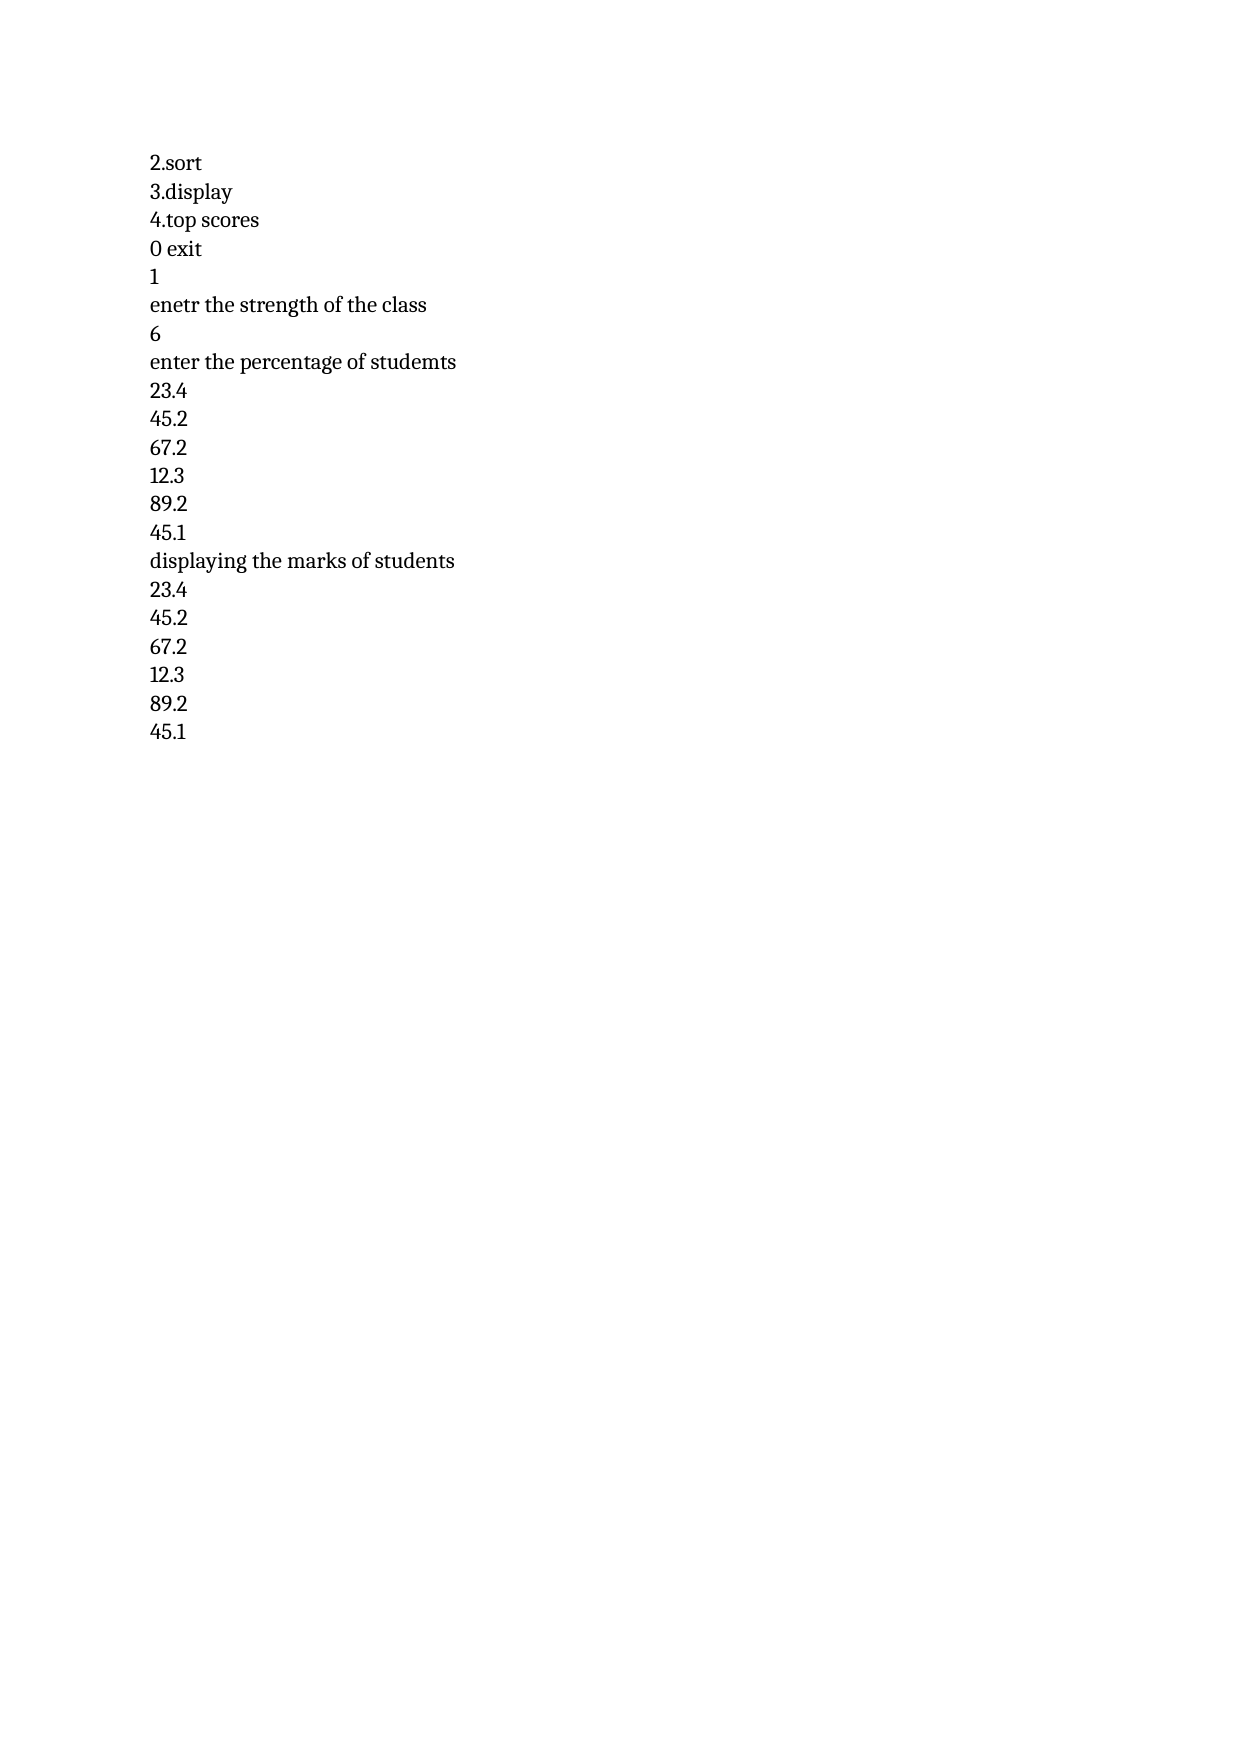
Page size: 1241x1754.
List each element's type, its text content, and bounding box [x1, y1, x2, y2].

text 89.2 [150, 690, 1090, 717]
text 45.2 [150, 605, 1090, 631]
text enetr the strength of the class [150, 292, 1090, 318]
text enter the percentage of studemts [150, 349, 1090, 375]
text 45.2 [150, 406, 1090, 432]
text 1 [150, 264, 1090, 290]
text displaying the marks of students [150, 548, 1090, 574]
text 23.4 [150, 577, 1090, 603]
text 2.sort [150, 150, 1090, 176]
text 3.display [150, 178, 1090, 205]
text 4.top scores [150, 207, 1090, 233]
text 6 [150, 321, 1090, 347]
text 23.4 [150, 377, 1090, 404]
text 89.2 [150, 491, 1090, 518]
text 45.1 [150, 520, 1090, 546]
text 45.1 [150, 719, 1090, 745]
text 0 exit [150, 235, 1090, 262]
text 67.2 [150, 434, 1090, 461]
text 12.3 [150, 463, 1090, 489]
text 67.2 [150, 633, 1090, 660]
text 12.3 [150, 662, 1090, 688]
